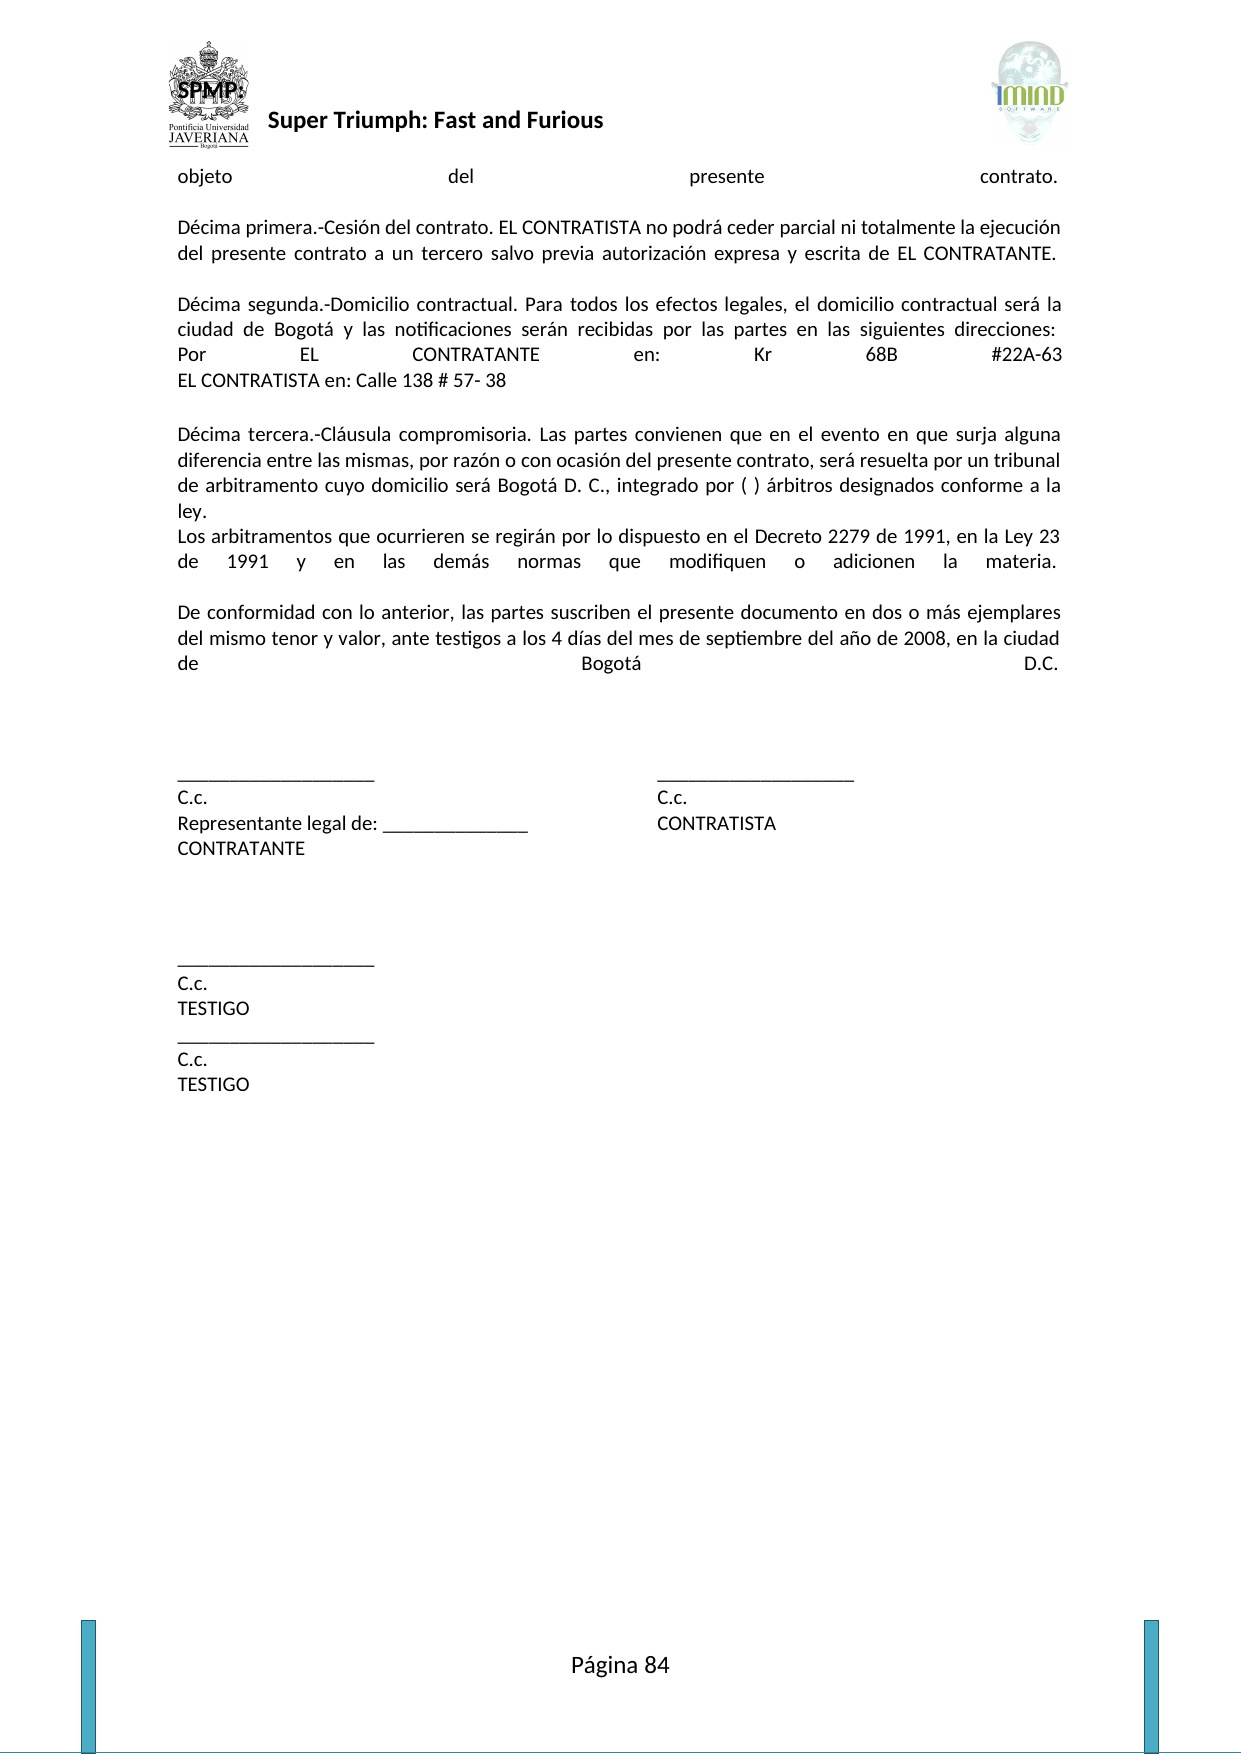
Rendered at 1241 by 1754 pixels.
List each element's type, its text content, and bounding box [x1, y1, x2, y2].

picture [990, 41, 1075, 149]
text ___________________ C.c. Representante legal de: ______________ CONTRATANTE ___________________ C.c. CONTRATISTA [657, 759, 1063, 835]
text Décima tercera.-Cláusula compromisoria. Las partes convienen que en el evento en que surja alguna diferencia entre las mismas, por razón o con ocasión del presente contrato, será resuelta por un tribunal de arbitramento cuyo domicilio será Bogotá D. C., integrado por ( ) árbitros designados conforme a la ley. Los arbitramentos que ocurrieren se regirán por lo dispuesto en el Decreto 2279 de 1991, en la Ley 23 de 1991 y en las demás normas que modifiquen o adicionen la materia. De conformidad con lo anterior, las partes suscriben el presente documento en dos o más ejemplares del mismo tenor y valor, ante testigos a los 4 días del mes de septiembre del año de 2008, en la ciudad de Bogotá D.C. [177, 422, 1063, 730]
text ___________________ C.c. TESTIGO ___________________ C.c. TESTIGO [177, 944, 583, 1097]
text ___________________ C.c. Representante legal de: ______________ CONTRATANTE ___________________ C.c. CONTRATISTA [177, 759, 583, 861]
picture [168, 41, 249, 149]
